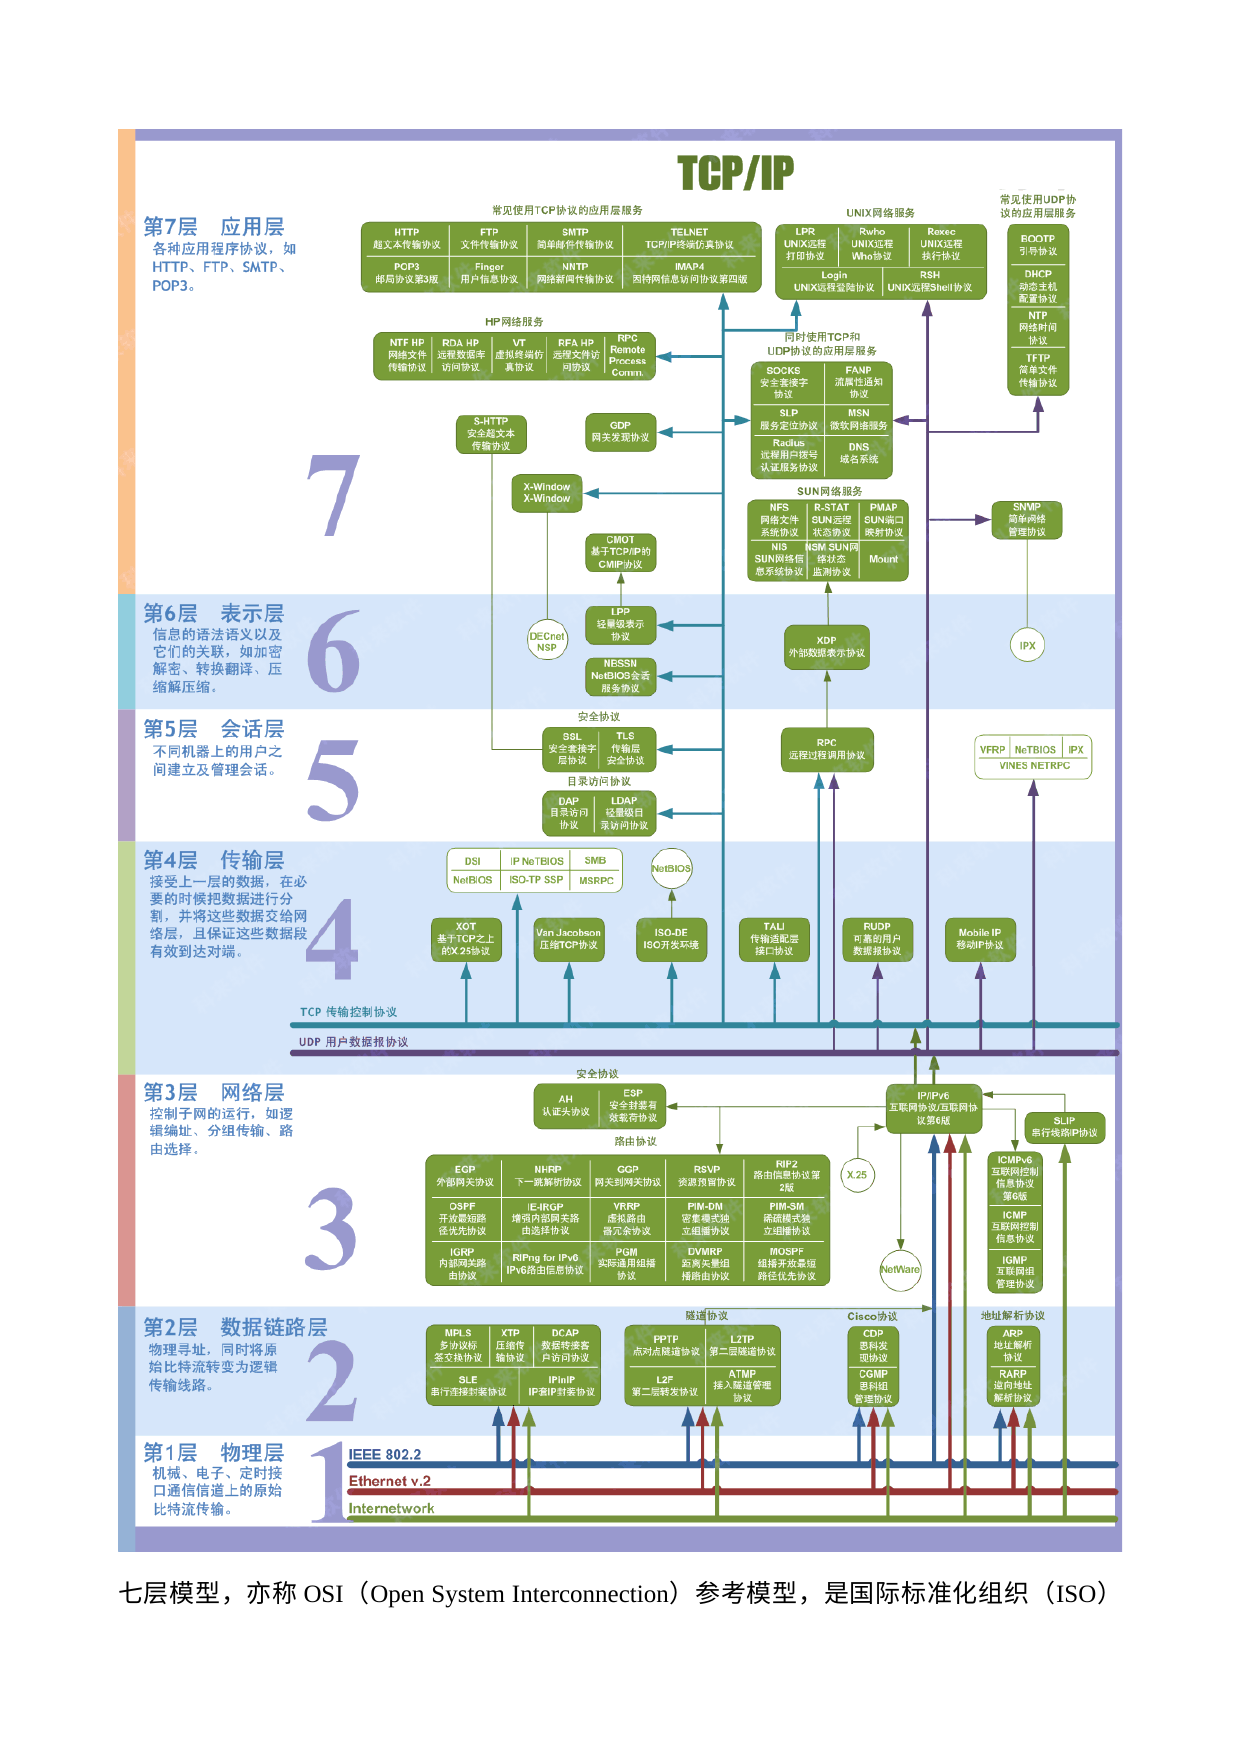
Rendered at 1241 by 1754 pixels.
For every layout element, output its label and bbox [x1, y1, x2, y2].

text [118, 1559, 1122, 1624]
picture [118, 129, 1123, 1552]
